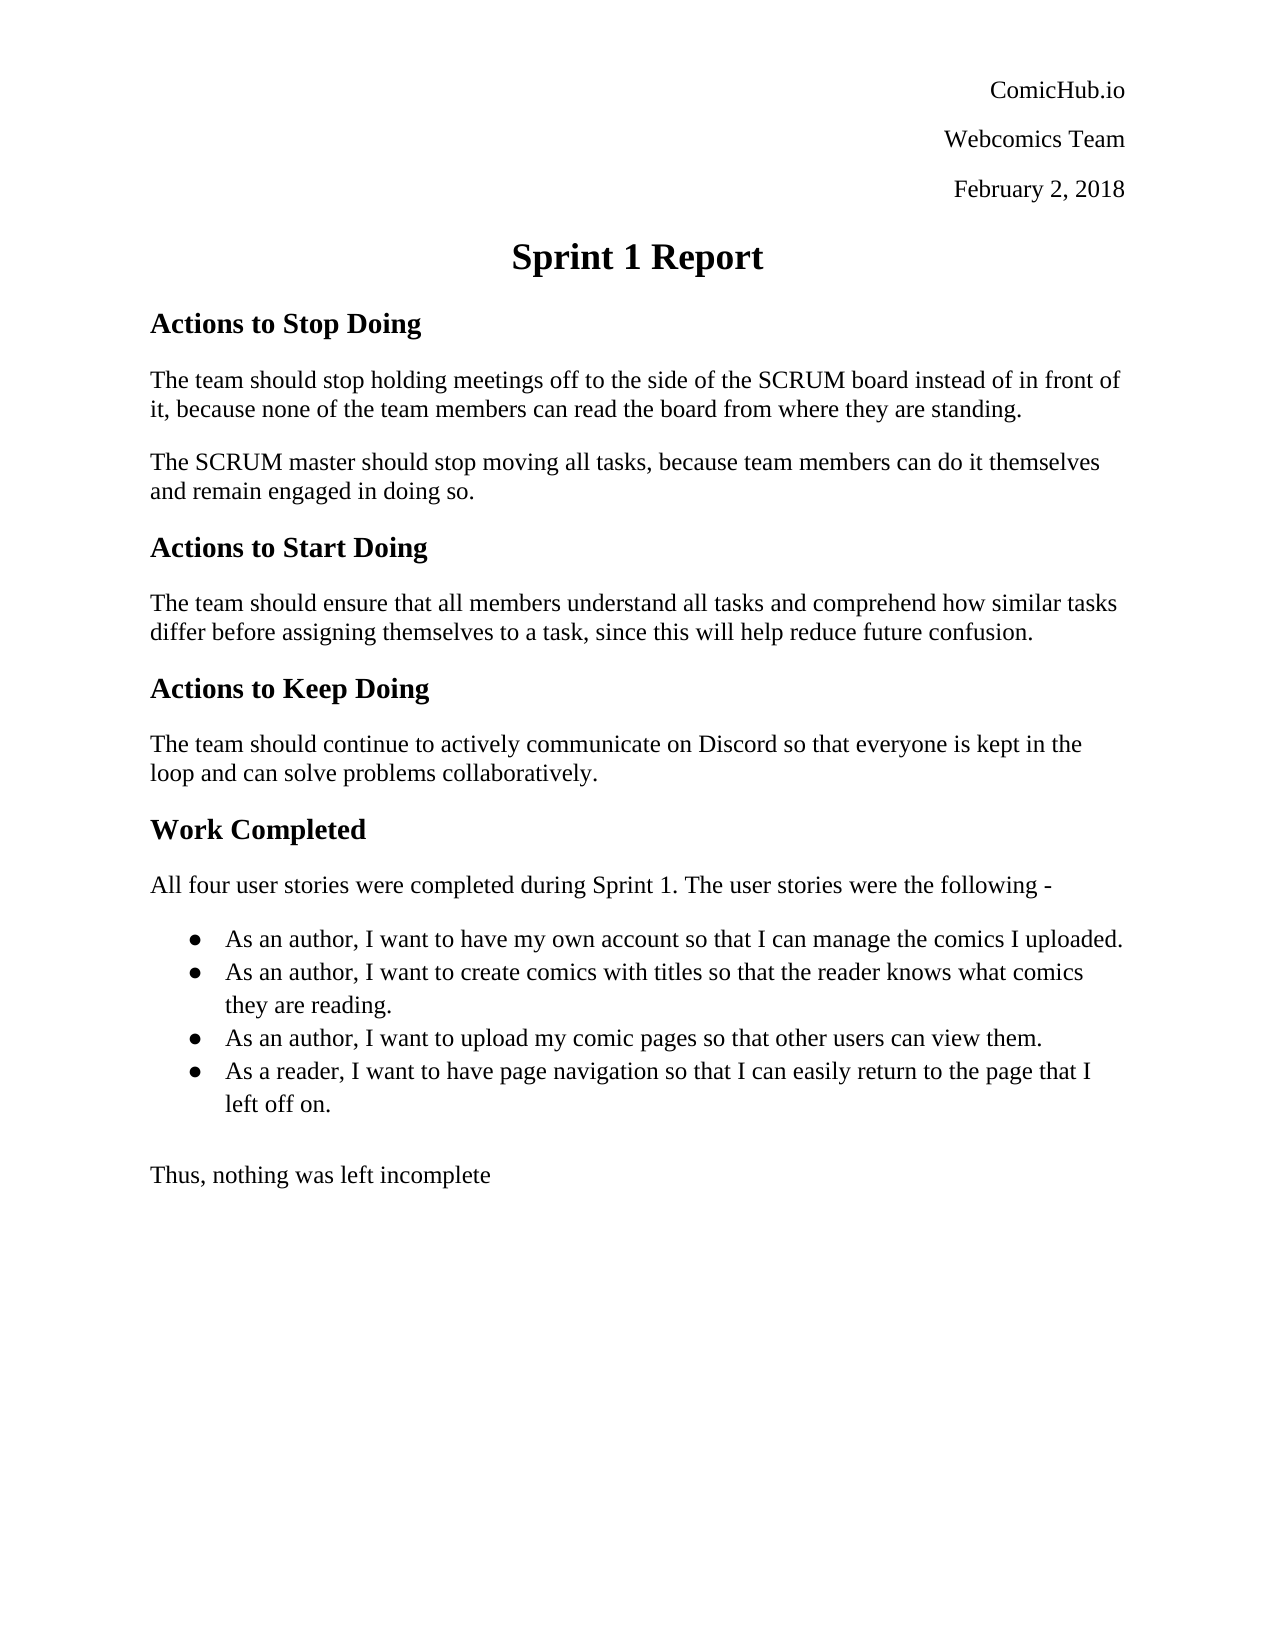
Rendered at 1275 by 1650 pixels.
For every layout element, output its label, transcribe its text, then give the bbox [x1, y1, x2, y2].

text All four user stories were completed during Sprint 1. The user stories were the following - [150, 871, 1125, 899]
text The team should continue to actively communicate on Discord so that everyone is kept in the loop and can solve problems collaboratively. [150, 729, 1125, 787]
text Thus, nothing was left incomplete [150, 1160, 1125, 1188]
text The team should ensure that all members understand all tasks and comprehend how similar tasks differ before assigning themselves to a task, since this will help reduce future confusion. [150, 588, 1125, 646]
text Actions to Keep Doing [150, 671, 1125, 704]
text The SCRUM master should stop moving all tasks, because team members can do it themselves and remain engaged in doing so. [150, 447, 1125, 505]
list As an author, I want to upload my comic pages so that other users can view them. [187, 1023, 1125, 1052]
list As an author, I want to have my own account so that I can manage the comics I uploaded. [187, 924, 1125, 953]
text Actions to Start Doing [150, 530, 1125, 563]
text The team should stop holding meetings off to the side of the SCRUM board instead of in front of it, because none of the team members can read the board from where they are standing. [150, 365, 1125, 422]
text Work Completed [150, 812, 1125, 846]
list As a reader, I want to have page navigation so that I can easily return to the page that I left off on. [187, 1056, 1125, 1118]
text Sprint 1 Report [150, 234, 1125, 277]
list As an author, I want to create comics with titles so that the reader knows what comics they are reading. [187, 957, 1125, 1019]
text Actions to Stop Doing [150, 306, 1125, 340]
